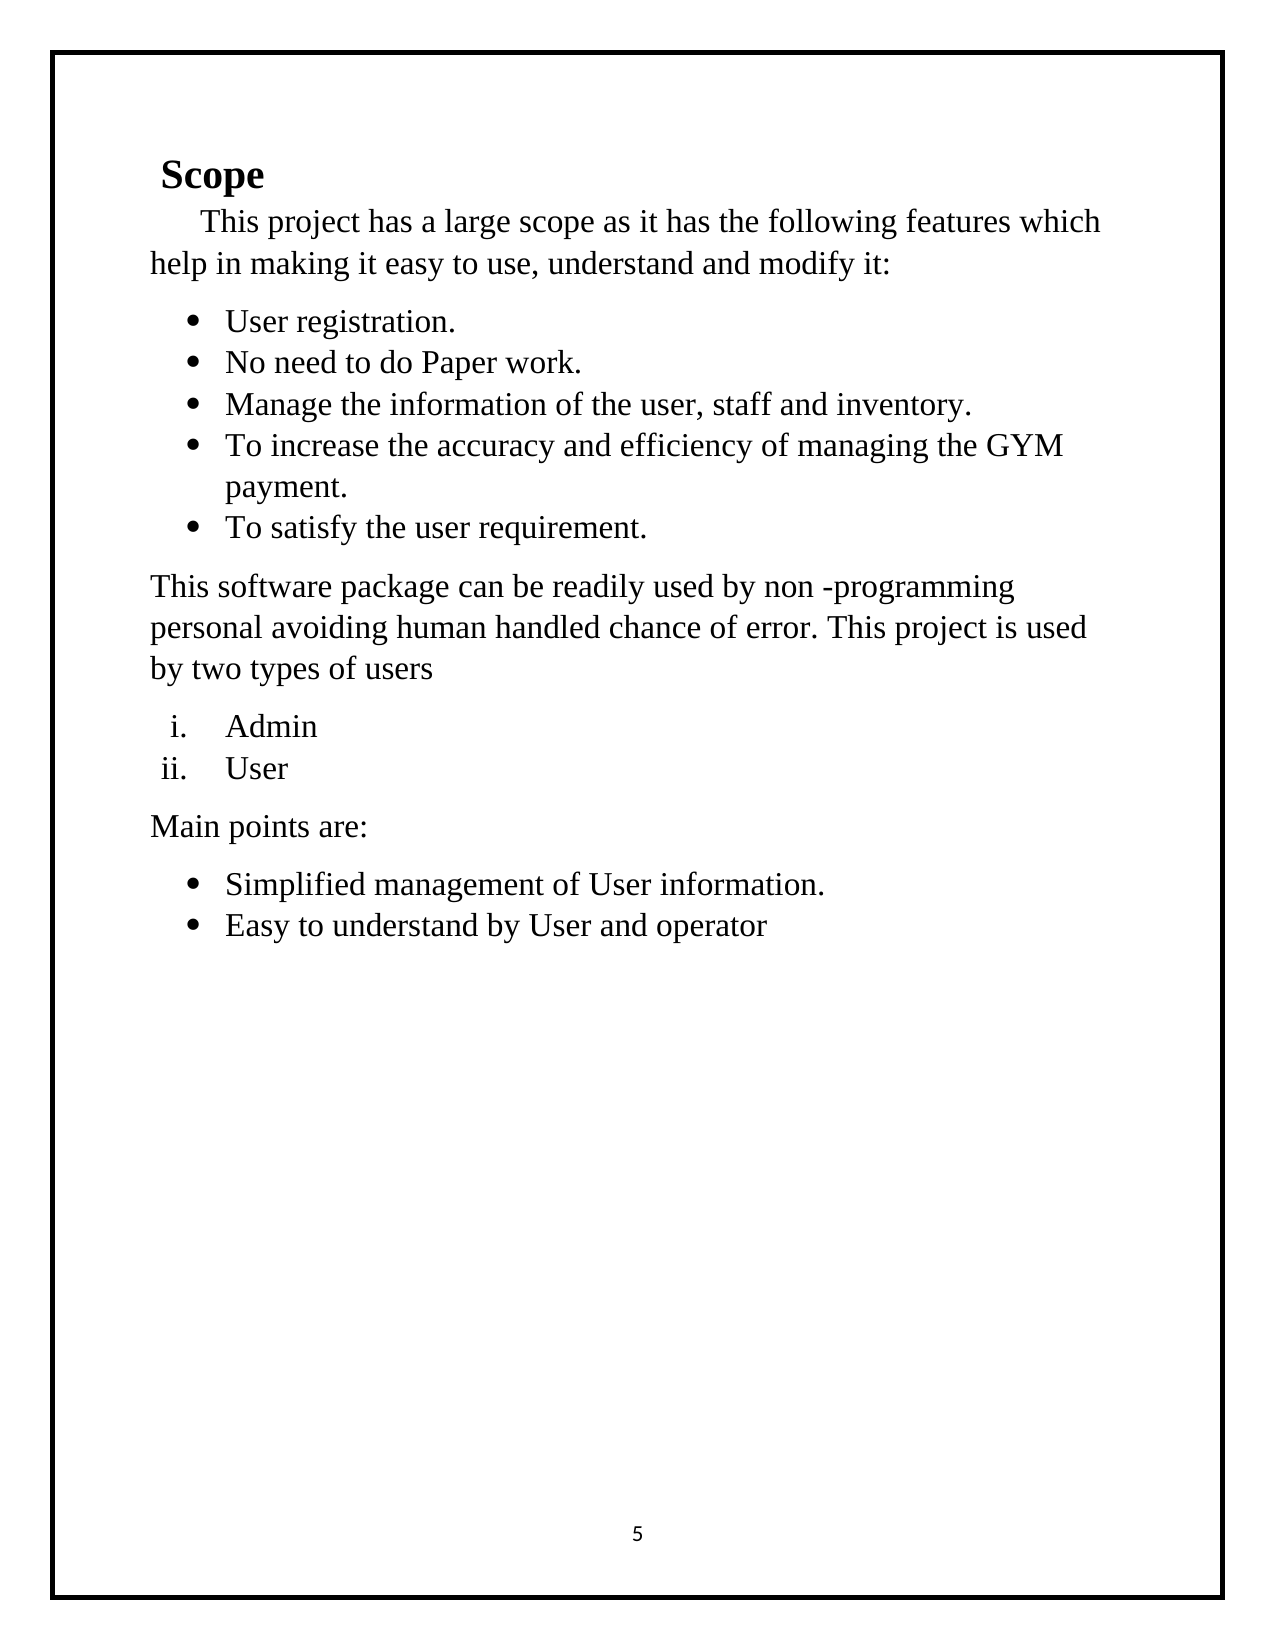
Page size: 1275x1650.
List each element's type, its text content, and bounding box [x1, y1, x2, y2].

list No need to do Paper work. [187, 342, 1125, 381]
text Main points are: [150, 806, 1125, 844]
text This project has a large scope as it has the following features which help in making it easy to use, understand and modify it: [150, 202, 1125, 281]
subtitle Scope [150, 150, 1125, 198]
list Easy to understand by User and operator [187, 905, 1125, 944]
list User registration. [187, 301, 1125, 339]
list To satisfy the user requirement. [187, 508, 1125, 546]
list User [187, 748, 1125, 786]
list To increase the accuracy and efficiency of managing the GYM payment. [187, 425, 1125, 505]
text This software package can be readily used by non -programming personal avoiding human handled chance of error. This project is used by two types of users [150, 566, 1125, 687]
list Manage the information of the user, staff and inventory. [187, 384, 1125, 422]
list Simplified management of User information. [187, 864, 1125, 902]
list Admin [187, 707, 1125, 745]
